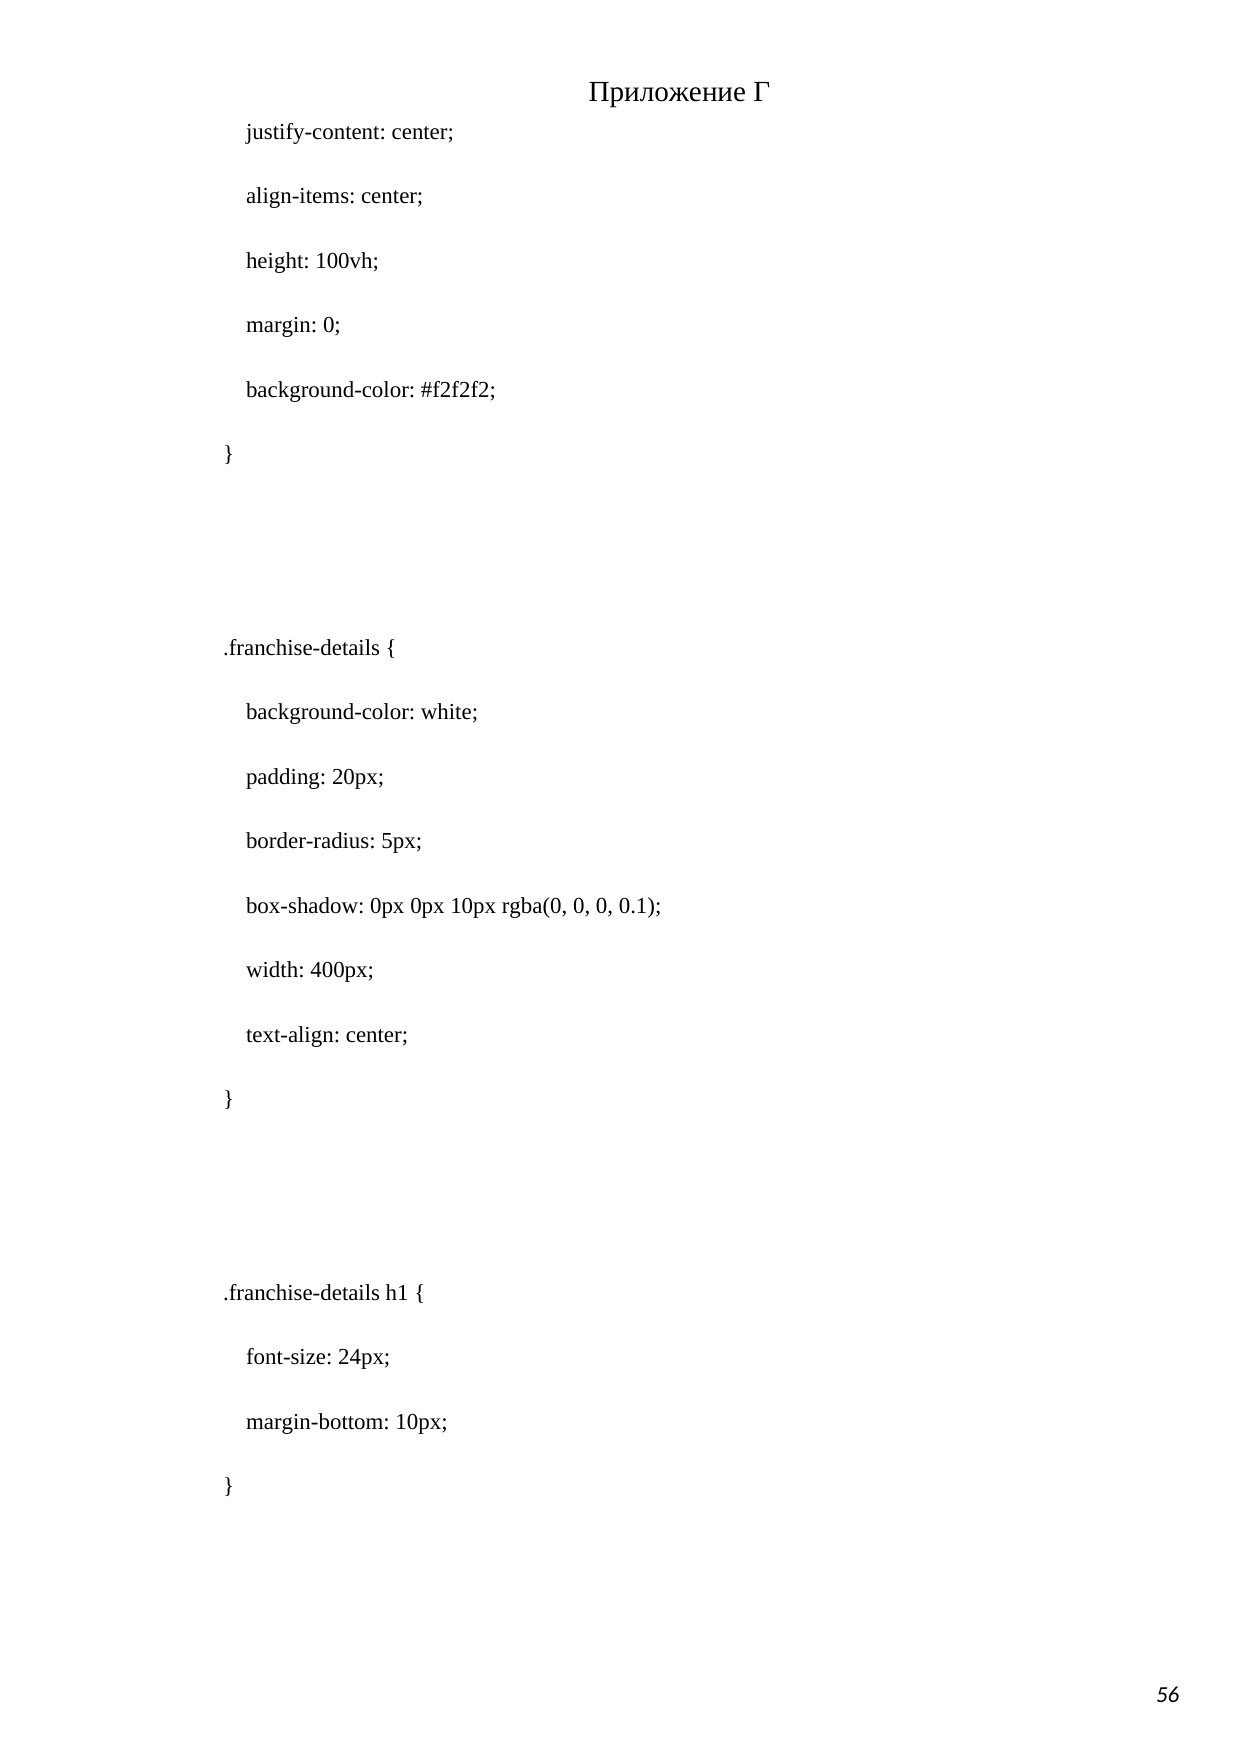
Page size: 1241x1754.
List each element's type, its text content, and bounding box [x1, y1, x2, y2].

text padding: 20px; [177, 763, 1181, 789]
text .franchise-details h1 { [177, 1279, 1181, 1305]
text justify-content: center; [177, 118, 1181, 144]
text border-radius: 5px; [177, 827, 1181, 854]
text background-color: #f2f2f2; [177, 376, 1181, 402]
text margin-bottom: 10px; [177, 1408, 1181, 1434]
text background-color: white; [177, 698, 1181, 725]
text width: 400px; [177, 956, 1181, 983]
text } [177, 1472, 1181, 1498]
text .franchise-details { [177, 634, 1181, 660]
text text-align: center; [177, 1021, 1181, 1047]
text font-size: 24px; [177, 1343, 1181, 1369]
text margin: 0; [177, 312, 1181, 338]
text height: 100vh; [177, 247, 1181, 273]
text } [177, 441, 1181, 467]
text } [177, 1085, 1181, 1112]
text align-items: center; [177, 183, 1181, 209]
text box-shadow: 0px 0px 10px rgba(0, 0, 0, 0.1); [177, 892, 1181, 918]
